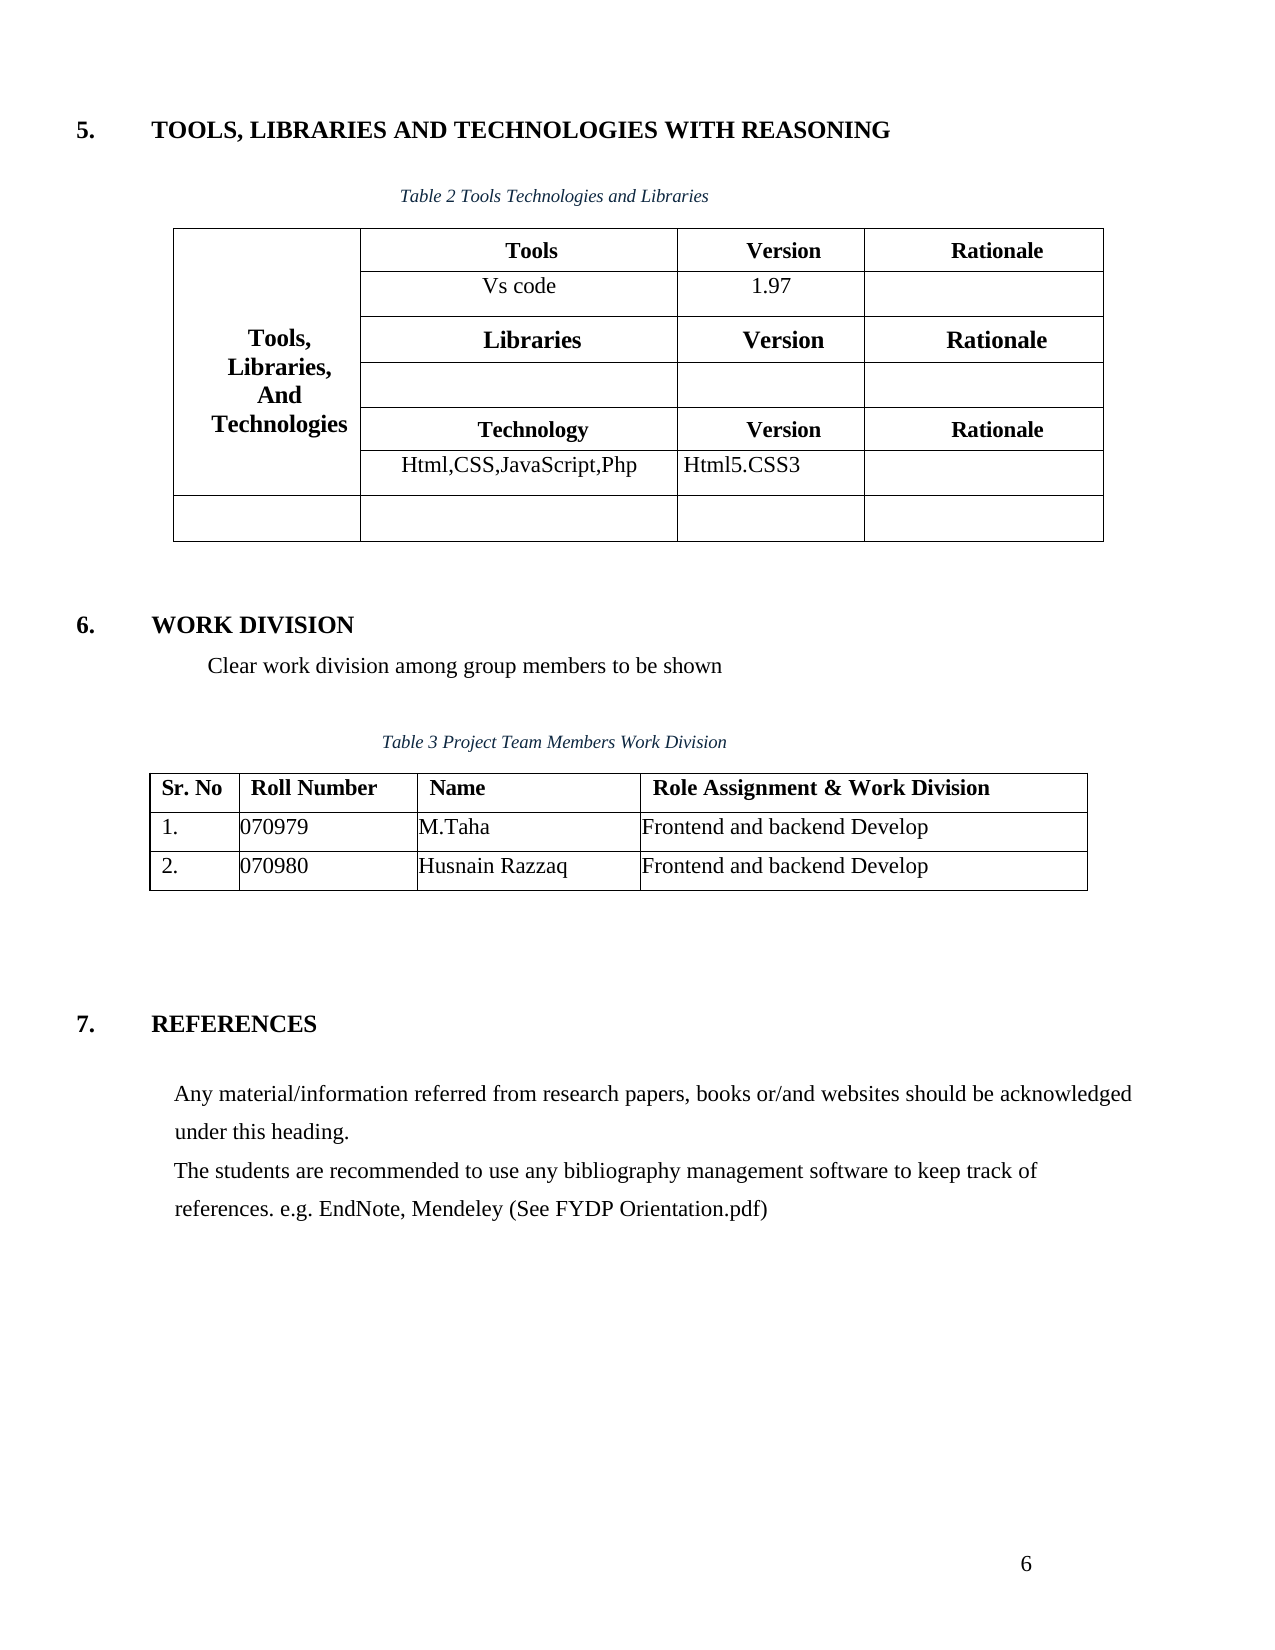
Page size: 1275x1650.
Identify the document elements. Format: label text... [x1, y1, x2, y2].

table_cell [174, 496, 360, 541]
table_cell Vs code [361, 272, 677, 316]
table_header Name [418, 774, 640, 812]
table_cell Technology [361, 408, 677, 450]
text Table 2 Tools Technologies and Libraries [38, 185, 1071, 207]
subtitle TOOLS, LIBRARIES AND TECHNOLOGIES WITH REASONING [76, 115, 1200, 144]
table_header Sr. No [151, 774, 239, 812]
text Any material/information referred from research papers, books or/and websites should be acknowledged under this heading. [173, 1079, 1132, 1144]
table_cell Rationale [865, 317, 1103, 362]
table_header Role Assignment & Work Division [641, 774, 1087, 812]
table_header Tools [361, 229, 677, 271]
table_cell [865, 451, 1103, 495]
table_cell 2. [151, 852, 239, 890]
table_cell [865, 272, 1103, 316]
table_cell Husnain Razzaq [418, 852, 640, 890]
table_header Version [678, 229, 864, 271]
table_cell 1. [151, 813, 239, 851]
table_cell Version [678, 408, 864, 450]
text Table 3 Project Team Members Work Division [37, 731, 1071, 752]
table_cell Frontend and backend Develop [641, 813, 1087, 851]
table_cell 070980 [240, 852, 417, 890]
subtitle REFERENCES [76, 1009, 1200, 1038]
table_cell M.Taha [418, 813, 640, 851]
table_cell [678, 496, 864, 541]
table_cell [678, 363, 864, 407]
table_cell Html5.CSS3 [678, 451, 864, 495]
table_header Rationale [865, 229, 1103, 271]
table_cell 070979 [240, 813, 417, 851]
table_header Tools, Libraries, And Technologies [174, 229, 360, 495]
table_cell Frontend and backend Develop [641, 852, 1087, 890]
table_header Roll Number [240, 774, 417, 812]
text The students are recommended to use any bibliography management software to keep track of references. e.g. EndNote, Mendeley (See FYDP Orientation.pdf) [173, 1157, 1132, 1222]
table_cell [361, 363, 677, 407]
table_cell Html,CSS,JavaScript,Php [361, 451, 677, 495]
text Clear work division among group members to be shown [207, 652, 1200, 678]
table_cell Rationale [865, 408, 1103, 450]
table_cell [361, 496, 677, 541]
table_cell [865, 363, 1103, 407]
subtitle WORK DIVISION [76, 610, 1200, 639]
table_cell Libraries [361, 317, 677, 362]
table_cell 1.97 [678, 272, 864, 316]
table_cell Version [678, 317, 864, 362]
table_cell [865, 496, 1103, 541]
